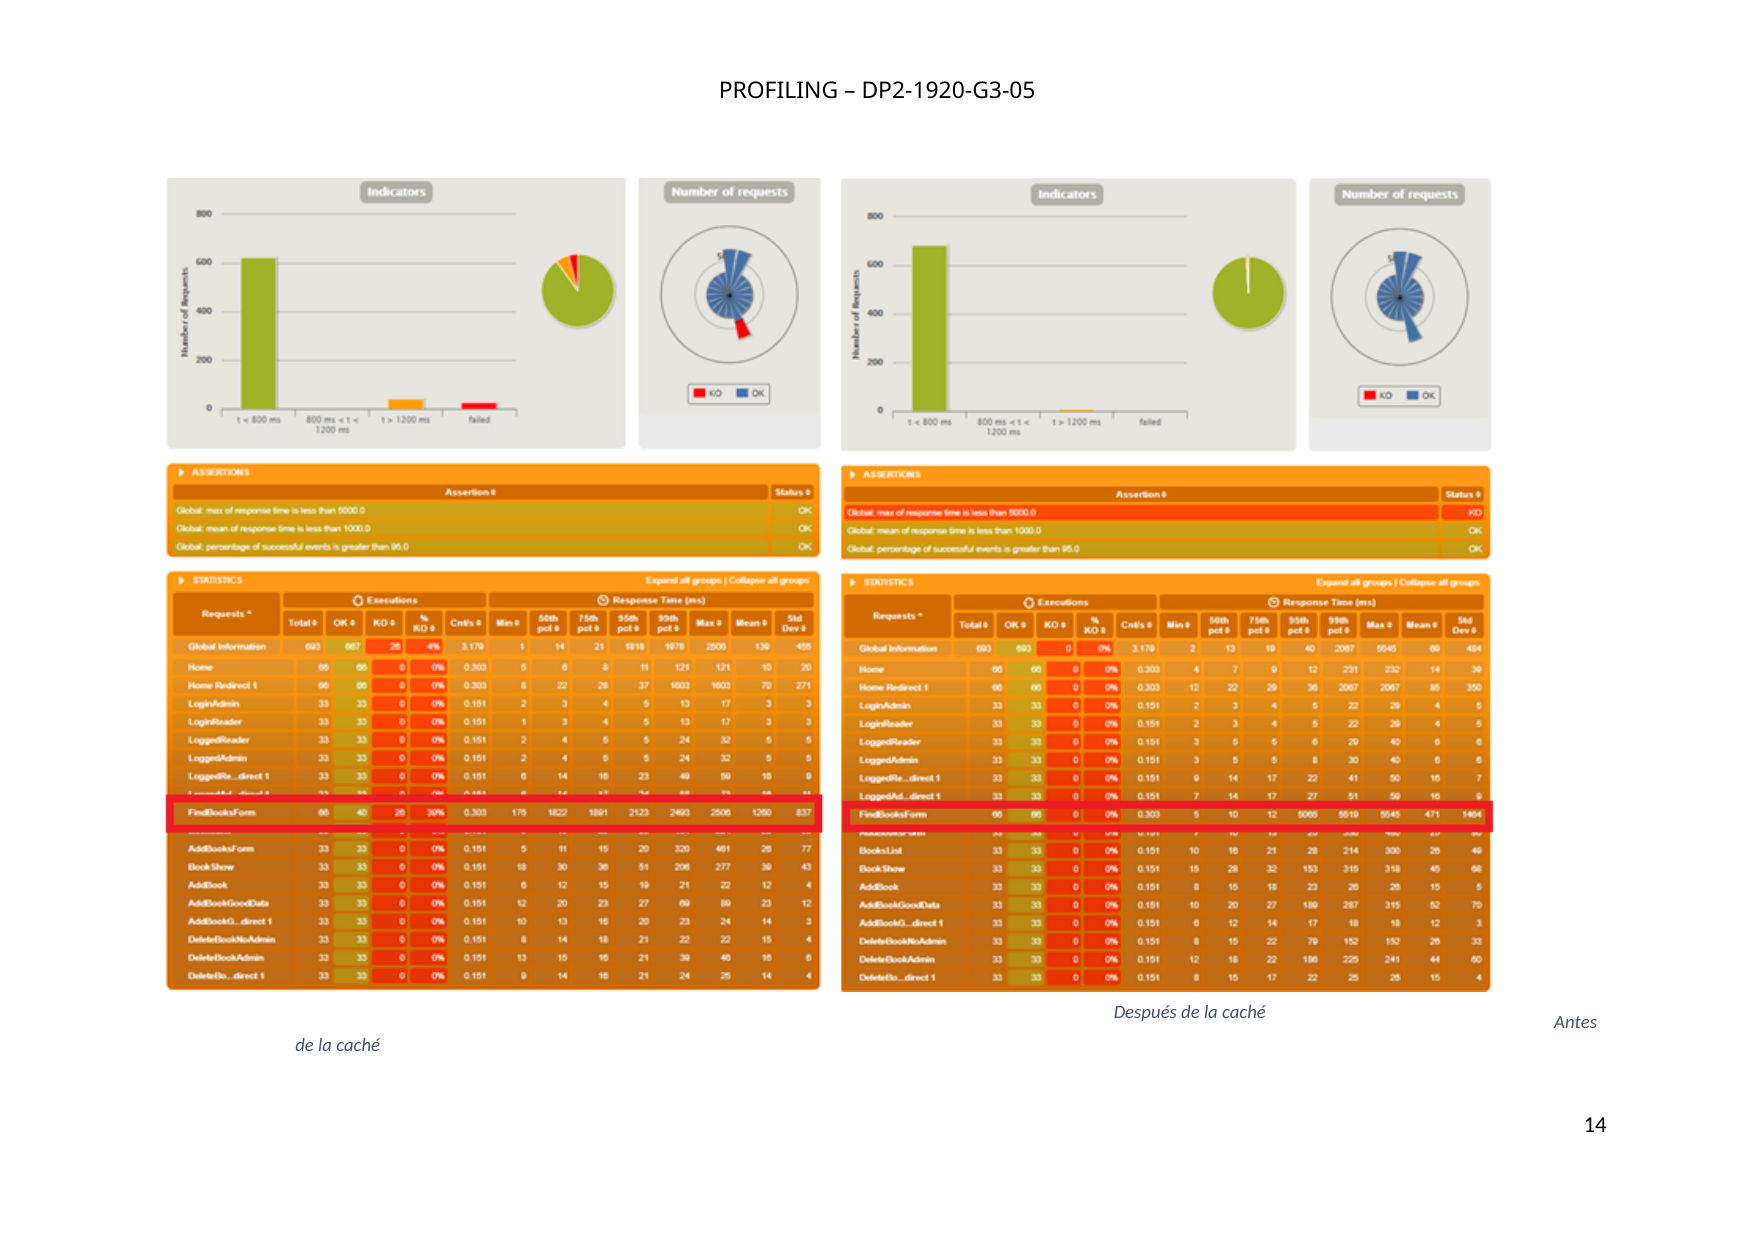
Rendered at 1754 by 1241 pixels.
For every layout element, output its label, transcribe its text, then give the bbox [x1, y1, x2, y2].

picture [841, 177, 1498, 992]
text Antes de la caché [295, 1010, 1606, 1033]
picture [163, 178, 823, 990]
